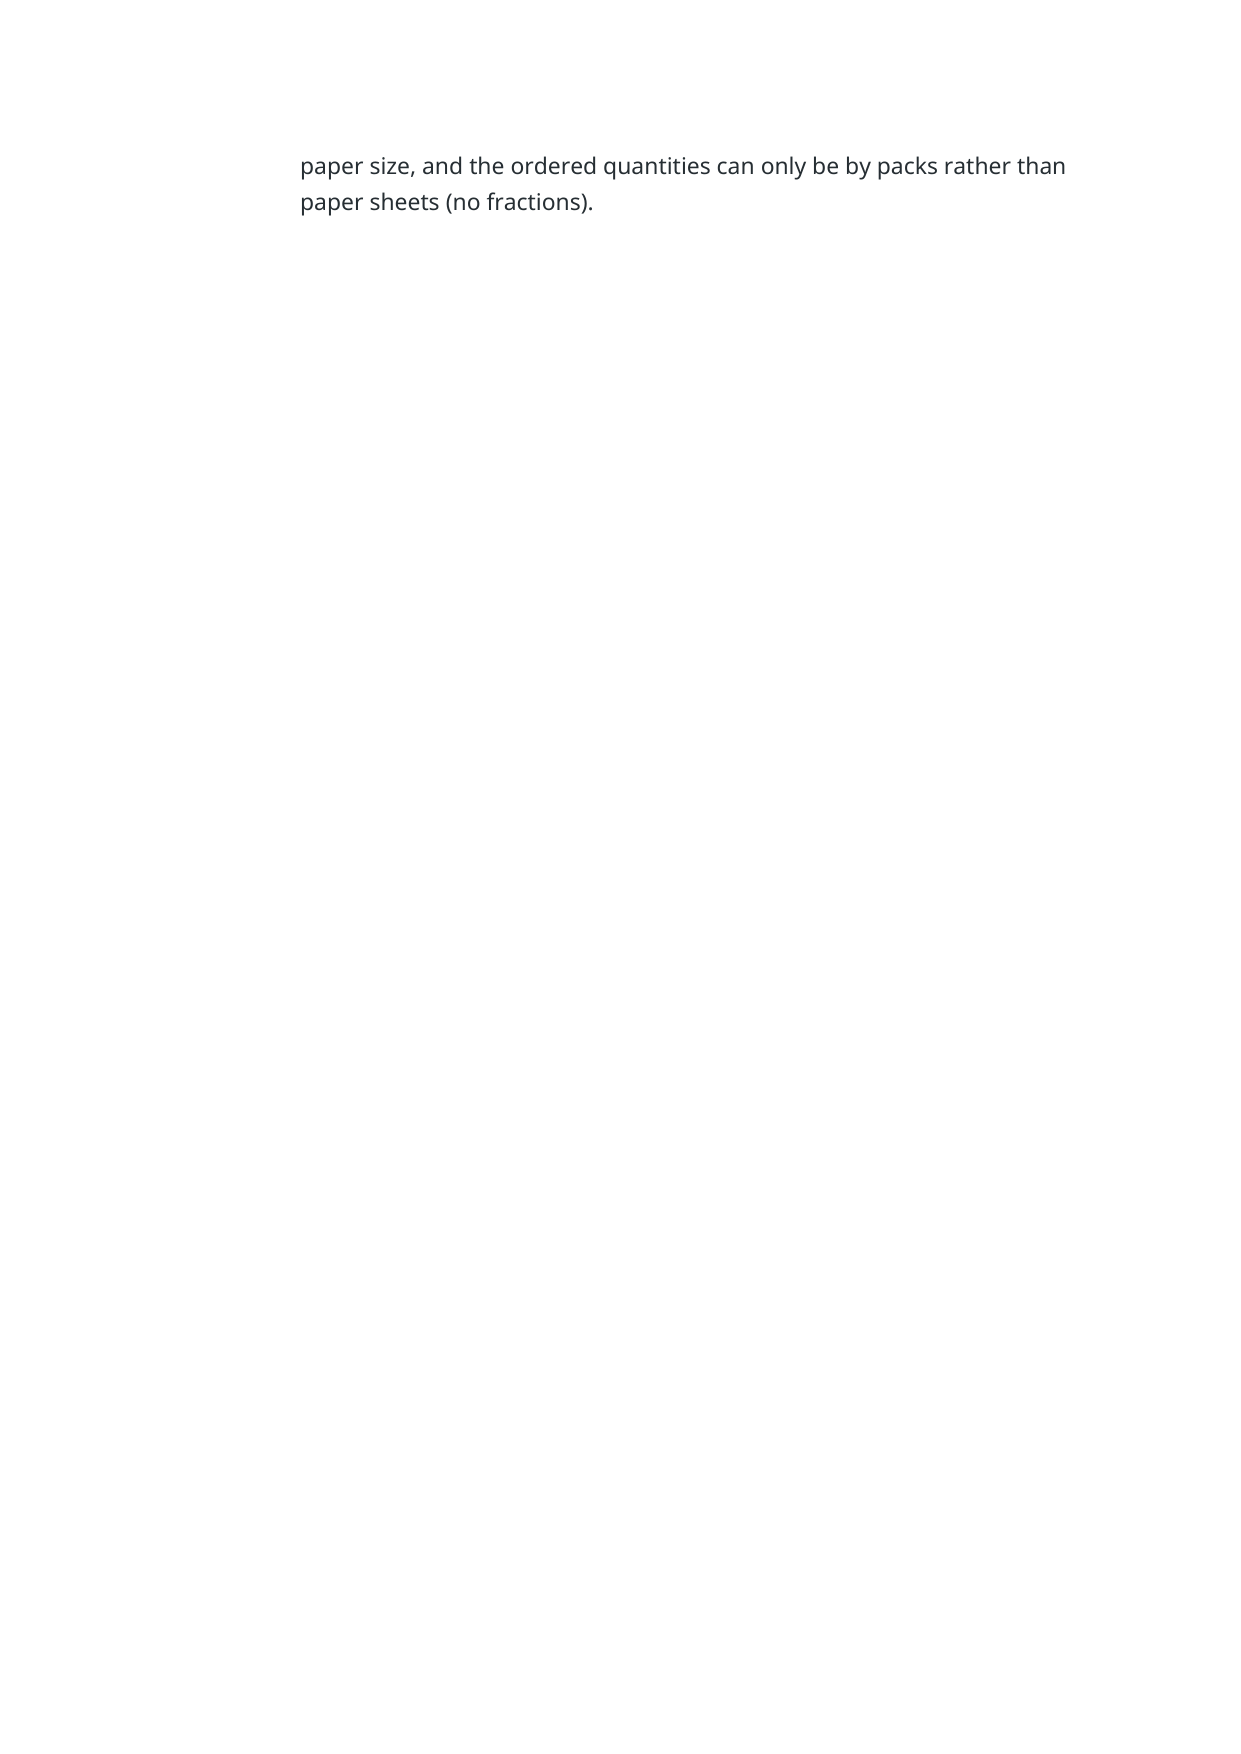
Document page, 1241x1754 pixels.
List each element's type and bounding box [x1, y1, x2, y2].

list [262, 150, 1090, 217]
